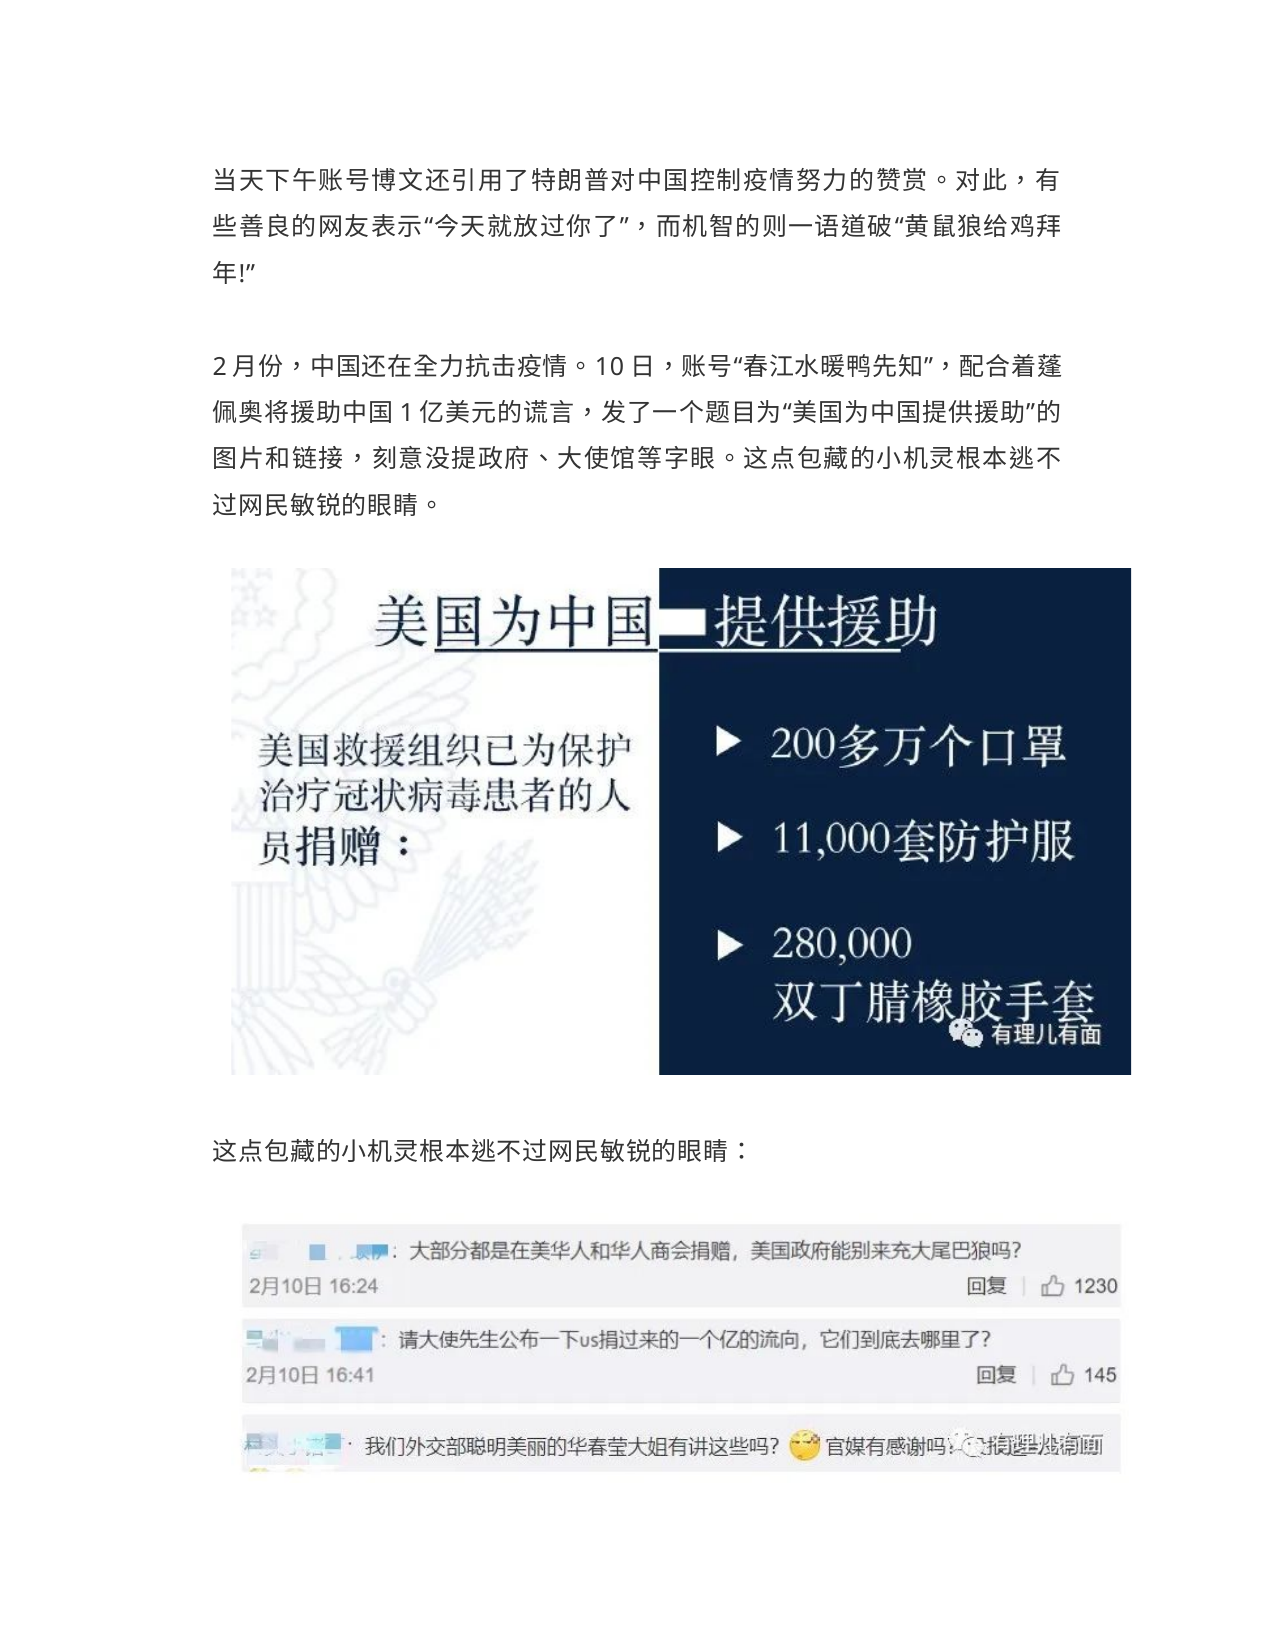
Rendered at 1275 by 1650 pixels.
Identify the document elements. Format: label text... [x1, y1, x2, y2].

text 这点包藏的小机灵根本逃不过网民敏锐的眼睛： [212, 1121, 1062, 1167]
picture [231, 1213, 1132, 1483]
picture [231, 568, 1132, 1075]
text 当天下午账号博文还引用了特朗普对中国控制疫情努力的赞赏。对此，有些善良的网友表示“今天就放过你了”，而机智的则一语道破“黄鼠狼给鸡拜年!” [212, 150, 1062, 289]
text 2月份，中国还在全力抗击疫情。10日，账号“春江水暖鸭先知”，配合着蓬佩奥将援助中国1亿美元的谎言，发了一个题目为“美国为中国提供援助”的图片和链接，刻意没提政府、大使馆等字眼。这点包藏的小机灵根本逃不过网民敏锐的眼睛。 [212, 336, 1062, 522]
